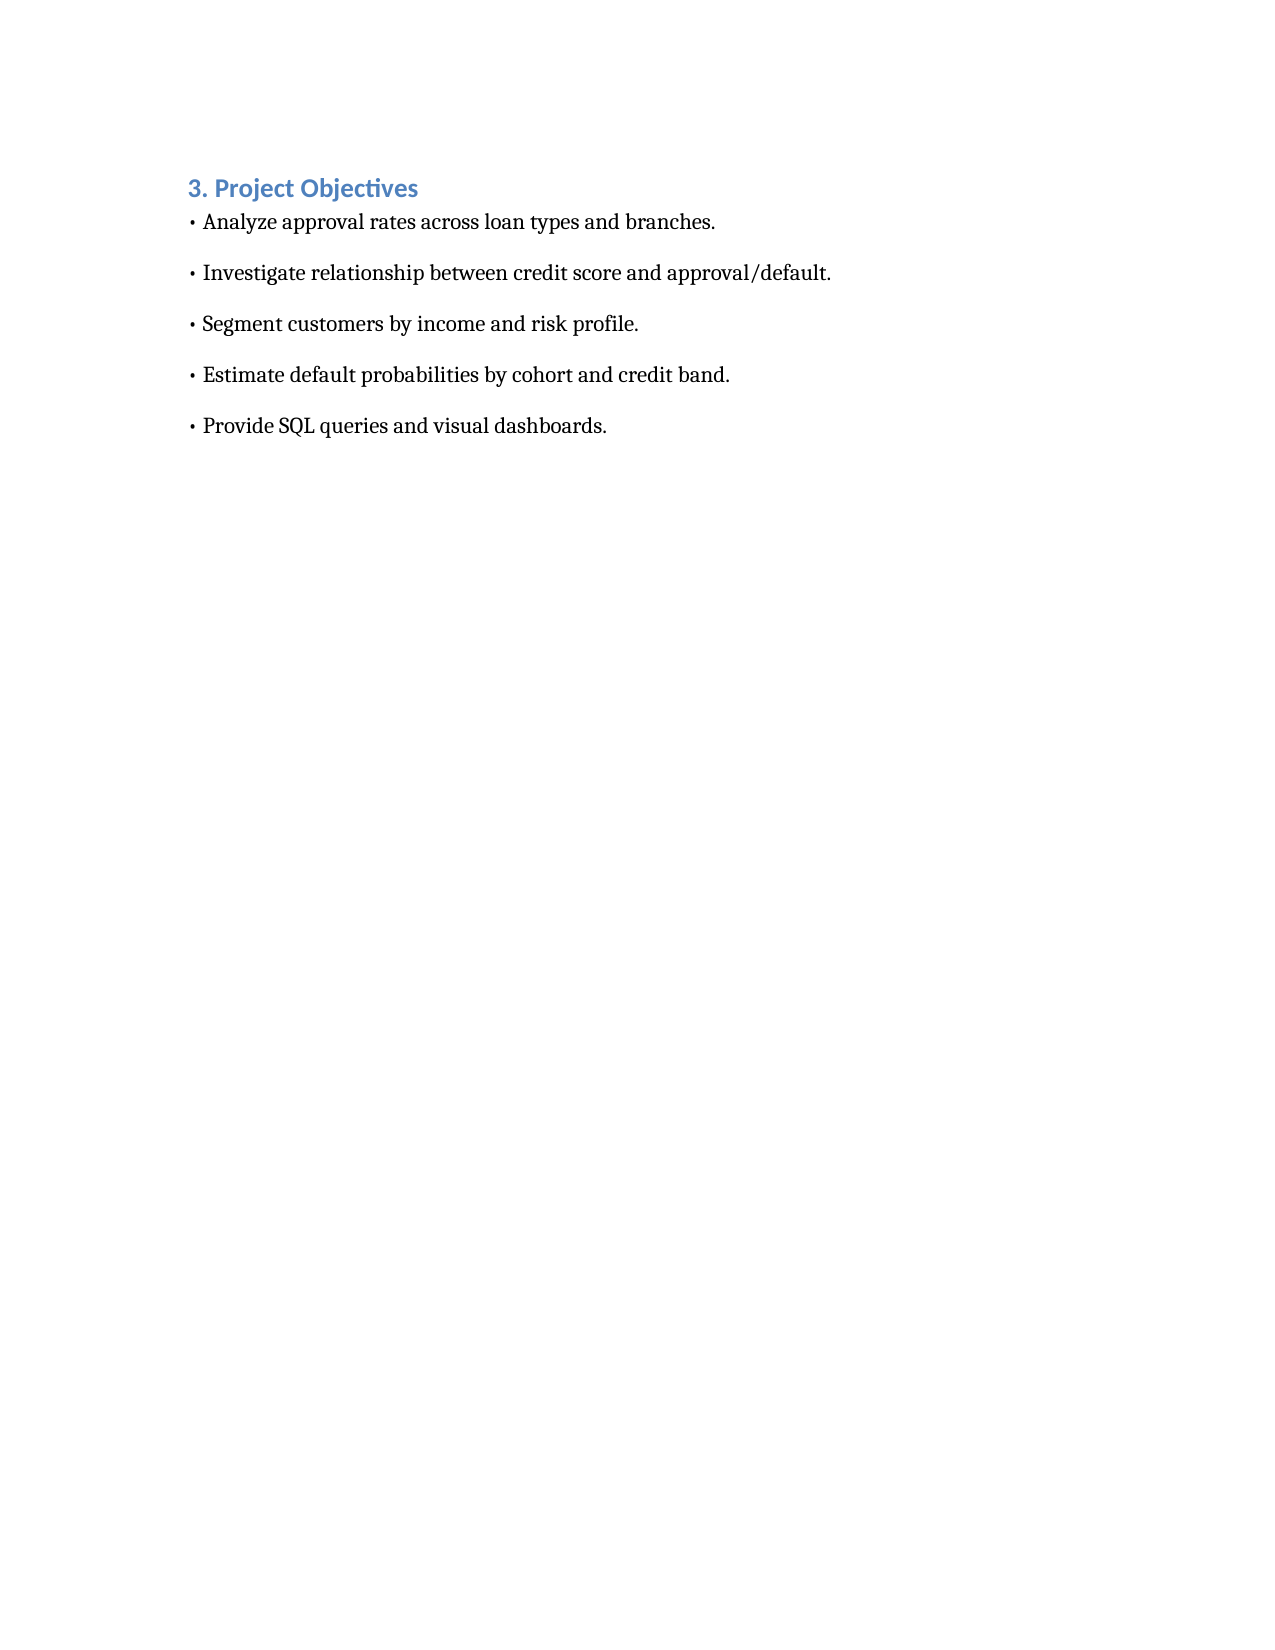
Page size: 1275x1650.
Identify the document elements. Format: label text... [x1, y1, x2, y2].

text • Segment customers by income and risk profile. [187, 311, 1087, 337]
text • Provide SQL queries and visual dashboards. [187, 413, 1087, 439]
text • Estimate default probabilities by cohort and credit band. [187, 362, 1087, 388]
text • Analyze approval rates across loan types and branches. [187, 209, 1087, 235]
text • Investigate relationship between credit score and approval/default. [187, 260, 1087, 286]
subtitle 3. Project Objectives [187, 171, 1087, 204]
